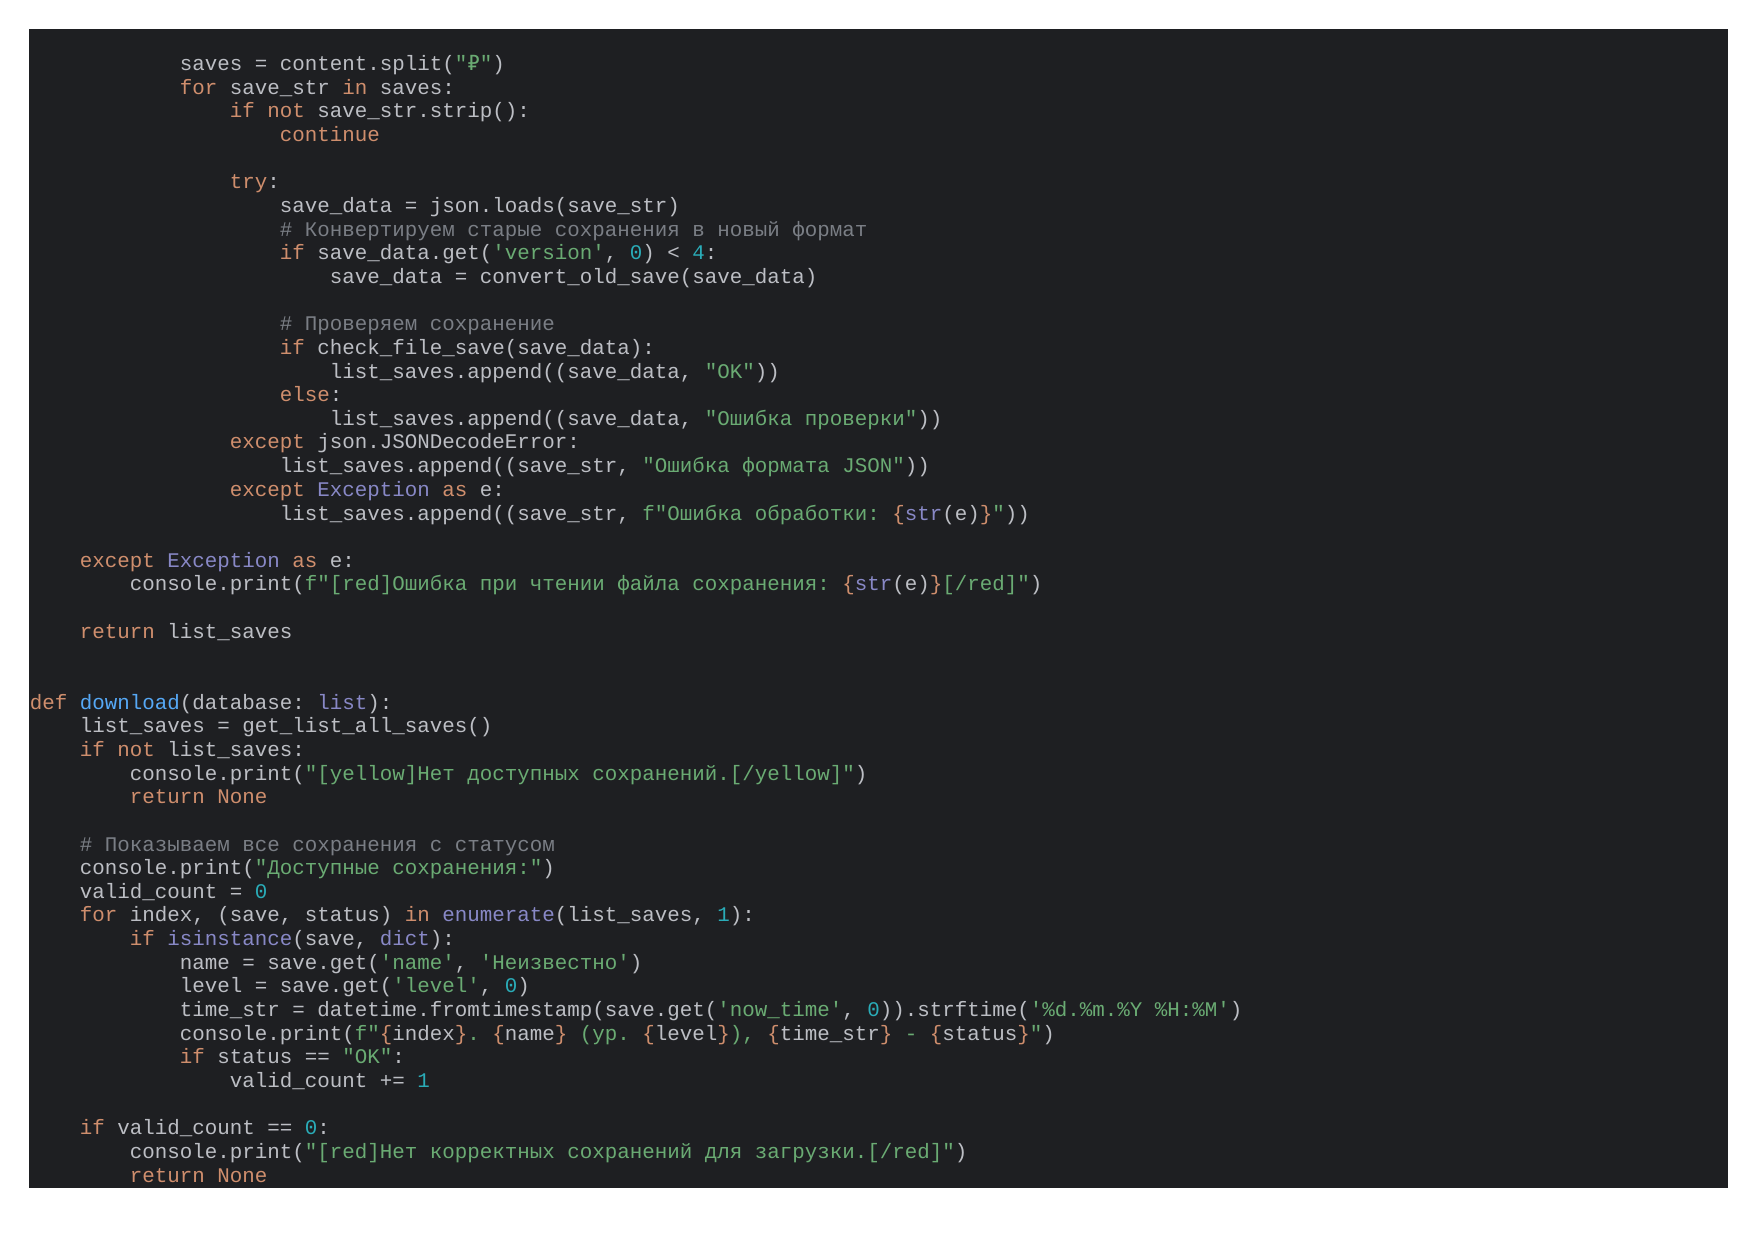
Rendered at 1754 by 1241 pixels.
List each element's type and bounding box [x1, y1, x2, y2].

text [29, 29, 1728, 1188]
